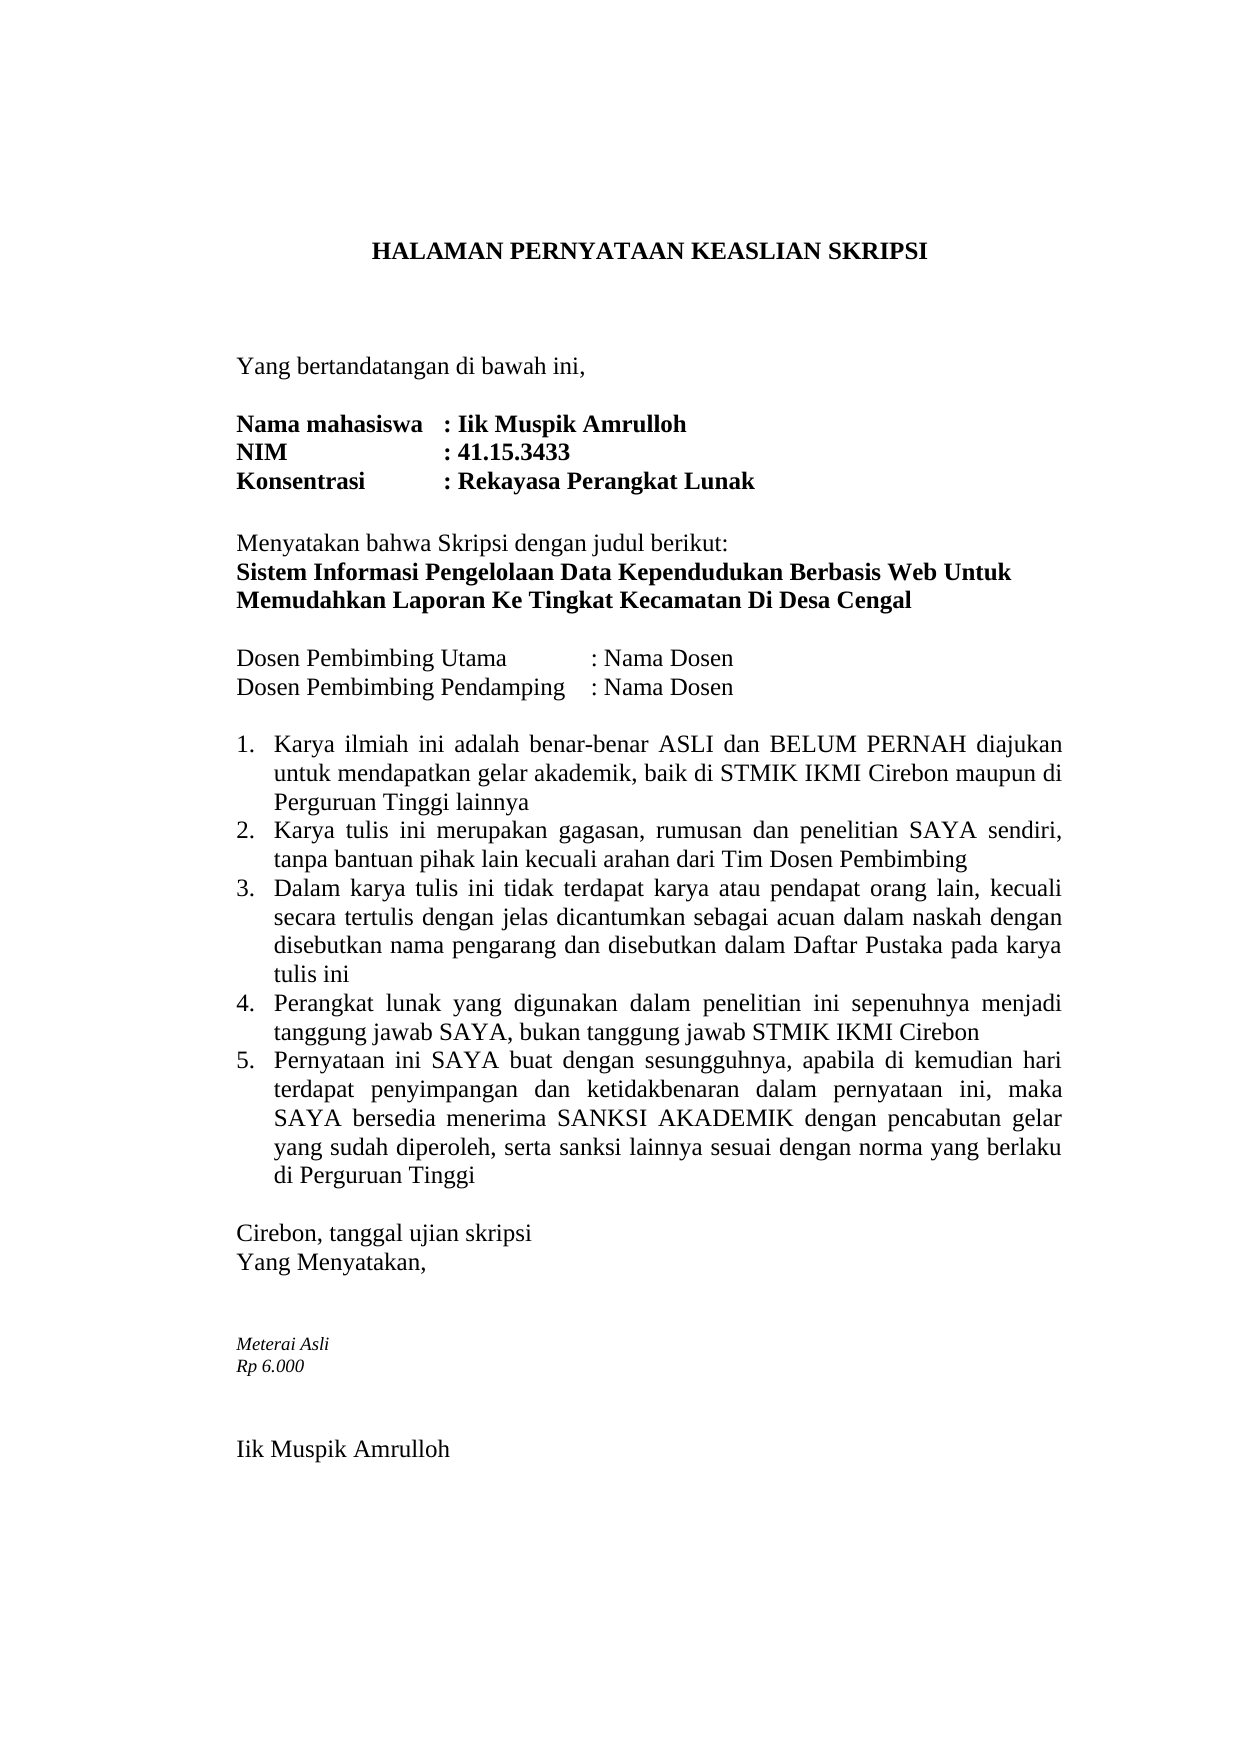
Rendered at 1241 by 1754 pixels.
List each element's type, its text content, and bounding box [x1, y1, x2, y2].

list Perangkat lunak yang digunakan dalam penelitian ini sepenuhnya menjadi tanggung jawab SAYA, bukan tanggung jawab STMIK IKMI Cirebon [236, 988, 1063, 1046]
text Iik Muspik Amrulloh [236, 1434, 1063, 1462]
list Pernyataan ini SAYA buat dengan sesungguhnya, apabila di kemudian hari terdapat penyimpangan dan ketidakbenaran dalam pernyataan ini, maka SAYA bersedia menerima SANKSI AKADEMIK dengan pencabutan gelar yang sudah diperoleh, serta sanksi lainnya sesuai dengan norma yang berlaku di Perguruan Tinggi [236, 1046, 1063, 1189]
text Cirebon, tanggal ujian skripsi [236, 1218, 1063, 1247]
list Dalam karya tulis ini tidak terdapat karya atau pendapat orang lain, kecuali secara tertulis dengan jelas dicantumkan sebagai acuan dalam naskah dengan disebutkan nama pengarang dan disebutkan dalam Daftar Pustaka pada karya tulis ini [236, 873, 1063, 988]
text NIM : 41.15.3433 [236, 437, 1063, 466]
list Karya ilmiah ini adalah benar-benar ASLI dan BELUM PERNAH diajukan untuk mendapatkan gelar akademik, baik di STMIK IKMI Cirebon maupun di Perguruan Tinggi lainnya [236, 729, 1063, 816]
text Dosen Pembimbing Utama : Nama Dosen [236, 643, 1063, 672]
text Konsentrasi : [236, 466, 1063, 495]
text Rp 6.000 [236, 1354, 1063, 1376]
subtitle HALAMAN PERNYATAAN KEASLIAN SKRIPSI [236, 236, 1063, 265]
text Yang bertandatangan di bawah ini, [236, 351, 1063, 380]
text Yang Menyatakan, [236, 1247, 1063, 1276]
text Meterai Asli [236, 1333, 1063, 1354]
text Nama mahasiswa : Iik Muspik Amrulloh [236, 409, 1063, 437]
list Karya tulis ini merupakan gagasan, rumusan dan penelitian SAYA sendiri, tanpa bantuan pihak lain kecuali arahan dari Tim Dosen Pembimbing [236, 816, 1063, 873]
text Menyatakan bahwa Skripsi dengan judul berikut: [236, 528, 1063, 557]
text Dosen Pembimbing Pendamping : Nama Dosen [236, 672, 1063, 701]
text Sistem Informasi Pengelolaan Data Kependudukan Berbasis Web Untuk Memudahkan Laporan Ke Tingkat Kecamatan Di Desa Cengal [236, 557, 1063, 614]
